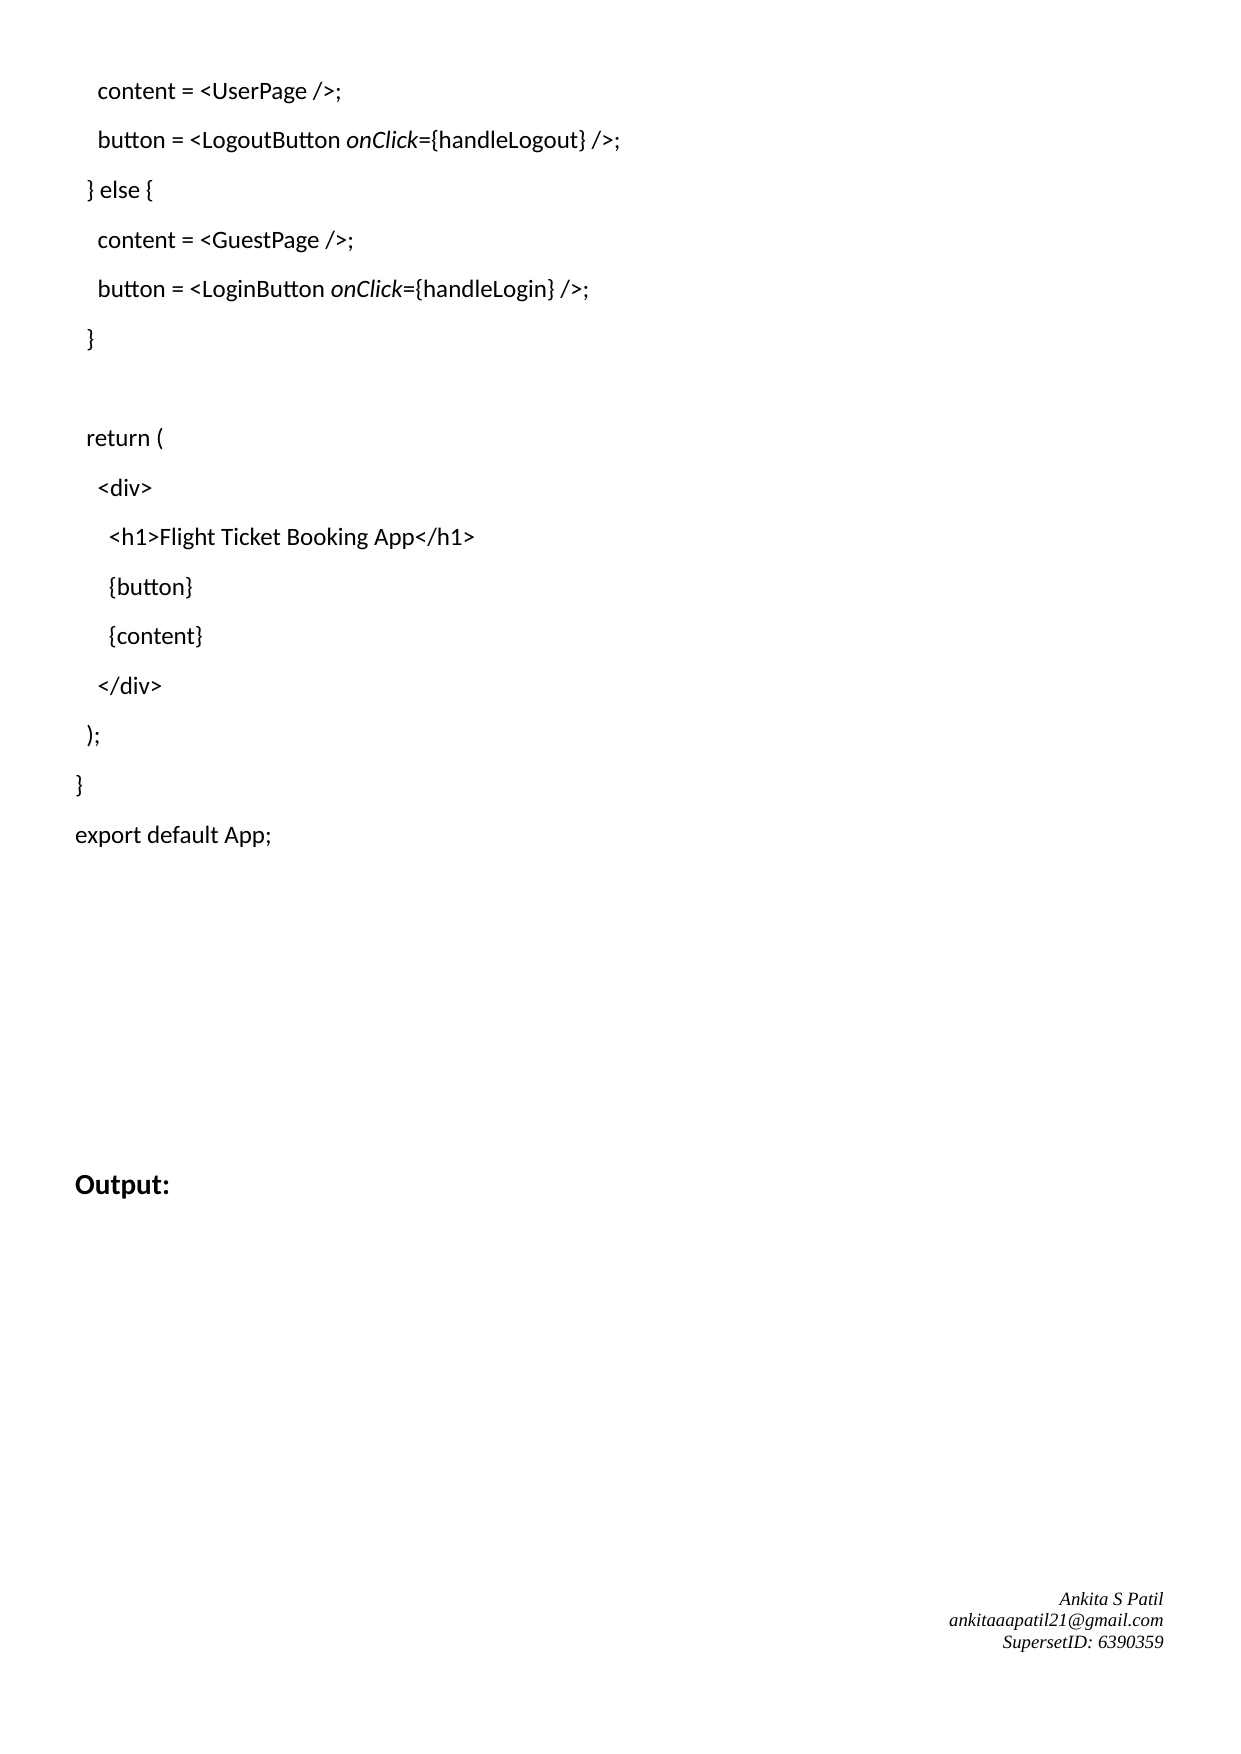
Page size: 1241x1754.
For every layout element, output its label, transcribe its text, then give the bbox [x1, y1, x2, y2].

text {button} [75, 571, 1165, 601]
text button = <LoginButton onClick={handleLogin} />; [75, 273, 1165, 304]
text <div> [75, 472, 1165, 502]
text Output: [75, 1166, 1165, 1201]
text } [75, 323, 1165, 353]
text content = <UserPage />; [75, 75, 1165, 106]
text {content} [75, 620, 1165, 651]
text } else { [75, 174, 1165, 205]
text content = <GuestPage />; [75, 224, 1165, 254]
text </div> [75, 670, 1165, 701]
text } [75, 769, 1165, 800]
text export default App; [75, 819, 1165, 849]
text ); [75, 719, 1165, 750]
text <h1>Flight Ticket Booking App</h1> [75, 521, 1165, 552]
text button = <LogoutButton onClick={handleLogout} />; [75, 124, 1165, 155]
text return ( [75, 422, 1165, 453]
